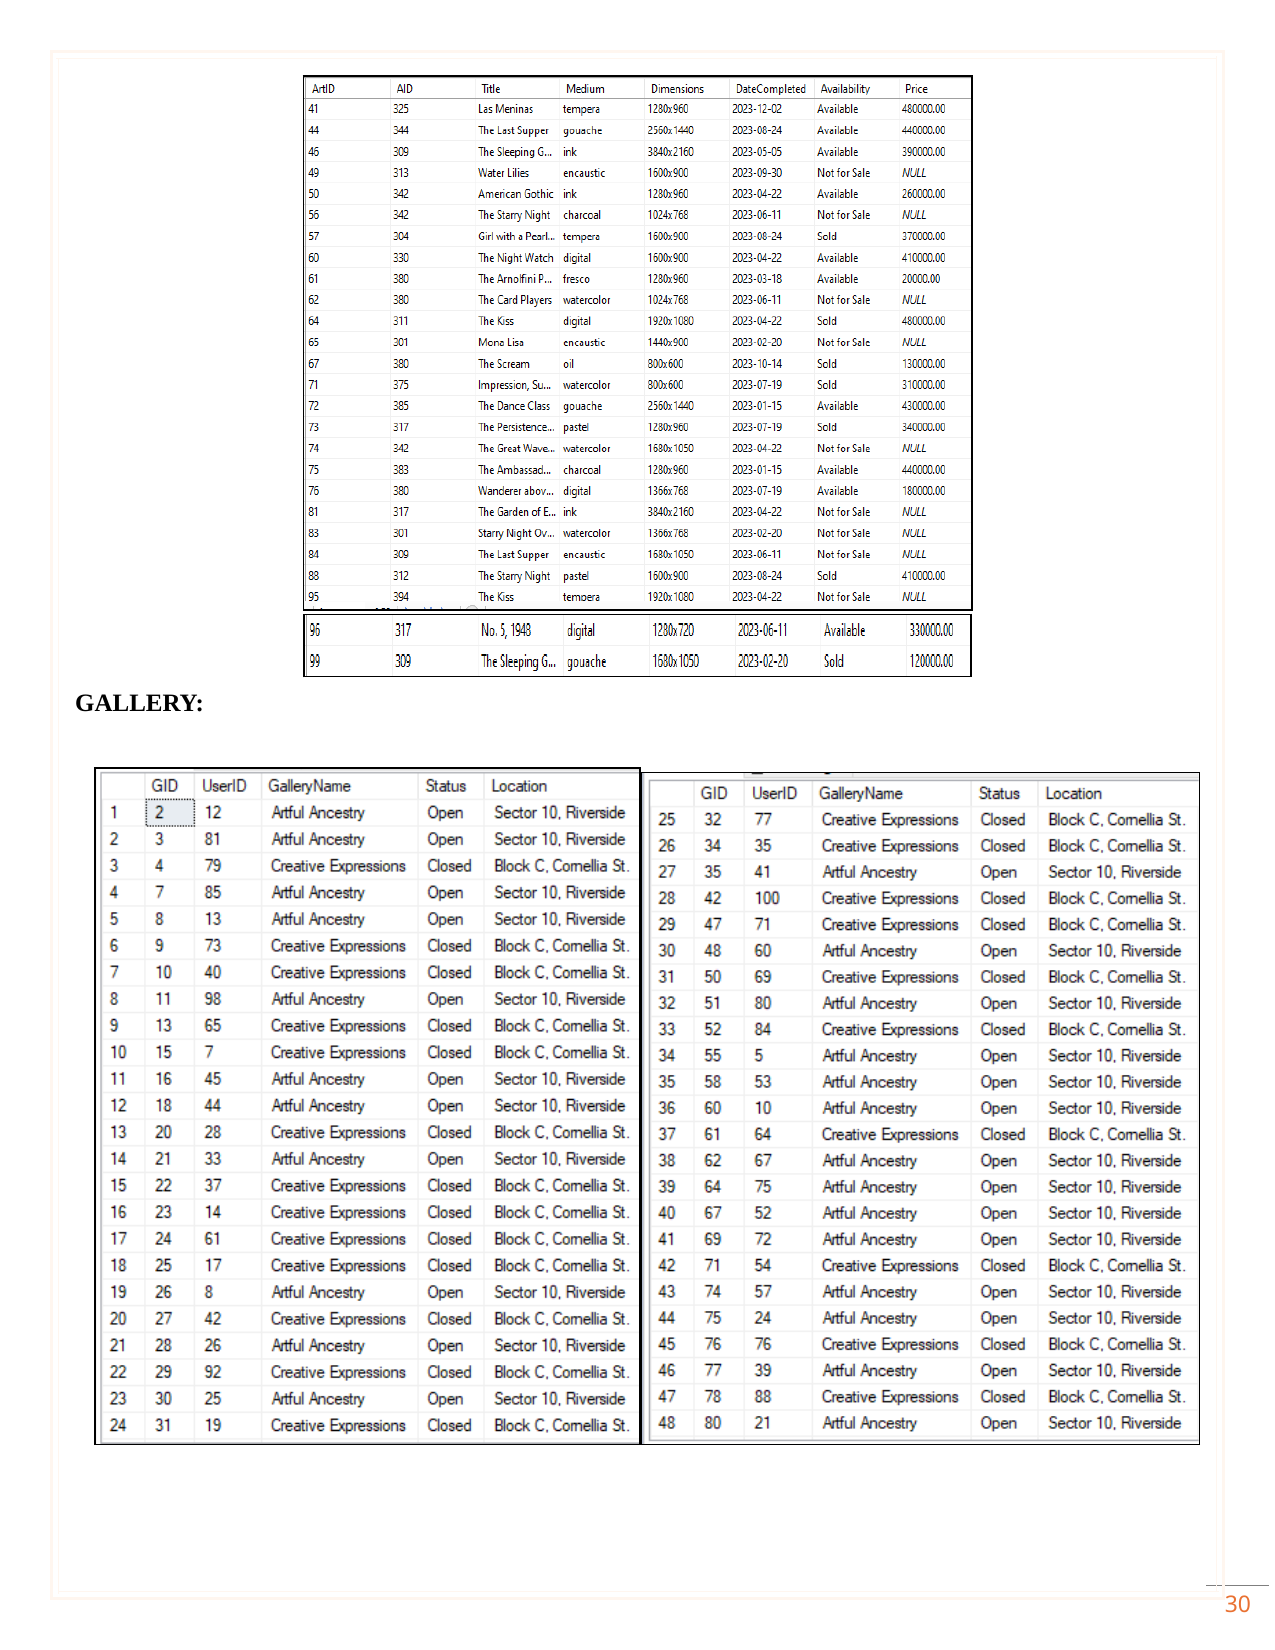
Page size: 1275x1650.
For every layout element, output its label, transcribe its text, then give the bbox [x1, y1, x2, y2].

picture [304, 77, 971, 609]
picture [96, 769, 639, 1444]
picture [305, 615, 970, 676]
picture [642, 773, 1199, 1444]
text GALLERY: [75, 688, 1200, 717]
